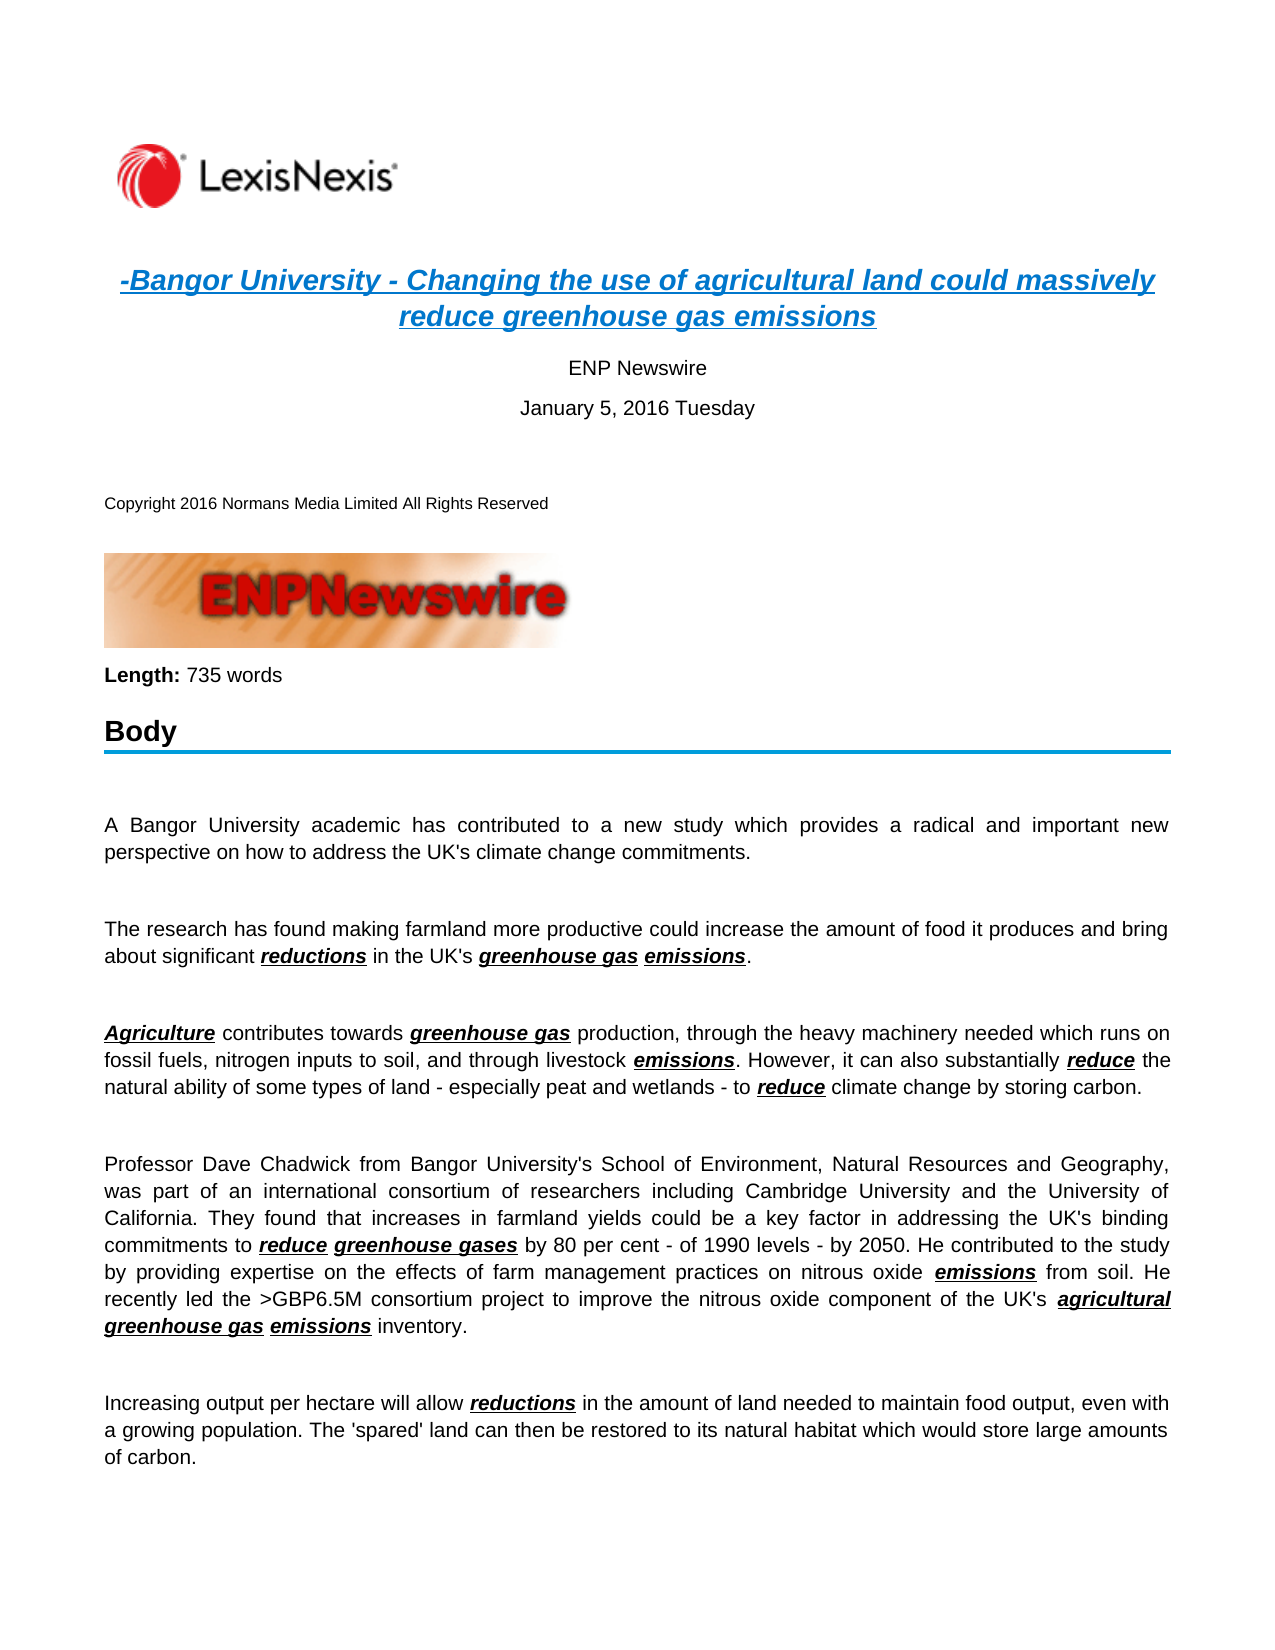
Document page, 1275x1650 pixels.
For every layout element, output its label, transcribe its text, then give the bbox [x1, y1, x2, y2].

text January 5, 2016 Tuesday [104, 393, 1171, 420]
text Increasing output per hectare will allow reductions in the amount of land needed to maintain food output, even with a growing population. The 'spared' land can then be restored to its natural habitat which would store large amounts of carbon. [104, 1387, 1171, 1469]
text Length: 735 words [104, 660, 1171, 687]
text Copyright 2016 Normans Media Limited All Rights Reserved [104, 461, 1171, 513]
text Body [104, 712, 1171, 748]
text The research has found making farmland more productive could increase the amount of food it produces and bring about significant reductions in the UK's greenhouse gas emissions. [104, 914, 1171, 968]
subtitle -Bangor University - Changing the use of agricultural land could massively reduce greenhouse gas emissions [104, 261, 1171, 332]
text ENP Newswire [104, 353, 1171, 380]
picture [104, 144, 412, 208]
text Agriculture contributes towards greenhouse gas production, through the heavy machinery needed which runs on fossil fuels, nitrogen inputs to soil, and through livestock emissions. However, it can also substantially reduce the natural ability of some types of land - especially peat and wetlands - to reduce climate change by storing carbon. [104, 1017, 1171, 1099]
text A Bangor University academic has contributed to a new study which provides a radical and important new perspective on how to address the UK's climate change commitments. [104, 810, 1171, 864]
picture [104, 553, 573, 648]
text Professor Dave Chadwick from Bangor University's School of Environment, Natural Resources and Geography, was part of an international consortium of researchers including Cambridge University and the University of California. They found that increases in farmland yields could be a key factor in addressing the UK's binding commitments to reduce greenhouse gases by 80 per cent - of 1990 levels - by 2050. He contributed to the study by providing expertise on the effects of farm management practices on nitrous oxide emissions from soil. He recently led the >GBP6.5M consortium project to improve the nitrous oxide component of the UK's agricultural greenhouse gas emissions inventory. [104, 1148, 1171, 1338]
